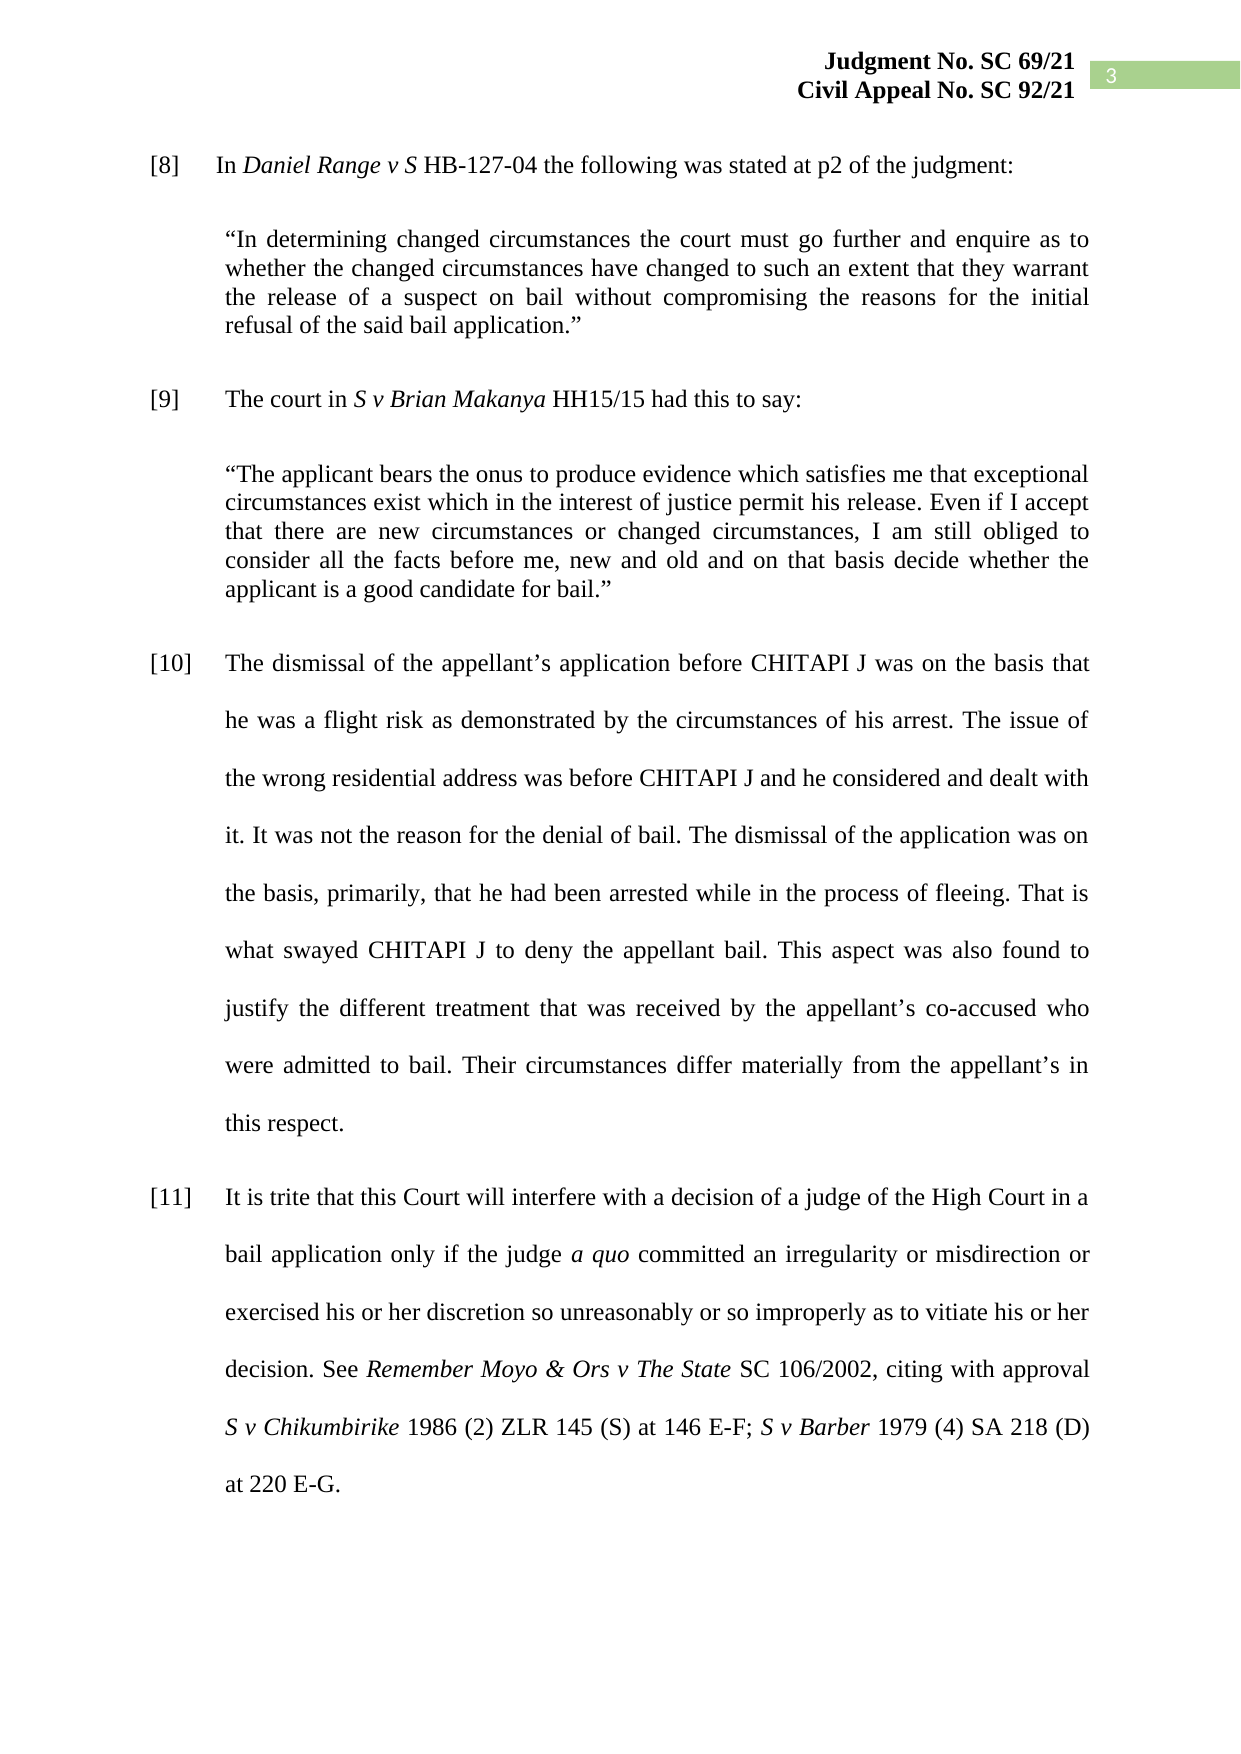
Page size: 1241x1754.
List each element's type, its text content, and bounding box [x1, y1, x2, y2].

text [8] In Daniel Range v S HB-127-04 the following was stated at p2 of the judgment: [150, 150, 1090, 179]
list “In determining changed circumstances the court must go further and enquire as to whether the changed circumstances have changed to such an extent that they warrant the release of a suspect on bail without compromising the reasons for the initial refusal of the said bail application.” [225, 224, 1090, 339]
text [10] The dismissal of the appellant’s application before CHITAPI J was on the basis that he was a flight risk as demonstrated by the circumstances of his arrest. The issue of the wrong residential address was before CHITAPI J and he considered and dealt with it. It was not the reason for the denial of bail. The dismissal of the application was on the basis, primarily, that he had been arrested while in the process of fleeing. That is what swayed CHITAPI J to deny the appellant bail. This aspect was also found to justify the different treatment that was received by the appellant’s co-accused who were admitted to bail. Their circumstances differ materially from the appellant’s in this respect. [150, 648, 1090, 1137]
text [11] It is trite that this Court will interfere with a decision of a judge of the High Court in a bail application only if the judge a quo committed an irregularity or misdirection or exercised his or her discretion so unreasonably or so improperly as to vitiate his or her decision. See Remember Moyo & Ors v The State SC 106/2002, citing with approval S v Chikumbirike 1986 (2) ZLR 145 (S) at 146 E-F; S v Barber 1979 (4) SA 218 (D) at 220 E-G. [150, 1182, 1090, 1498]
list “The applicant bears the onus to produce evidence which satisfies me that exceptional circumstances exist which in the interest of justice permit his release. Even if I accept that there are new circumstances or changed circumstances, I am still obliged to consider all the facts before me, new and old and on that basis decide whether the applicant is a good candidate for bail.” [225, 459, 1090, 602]
text [9] The court in S v Brian Makanya HH15/15 had this to say: [150, 384, 1090, 413]
